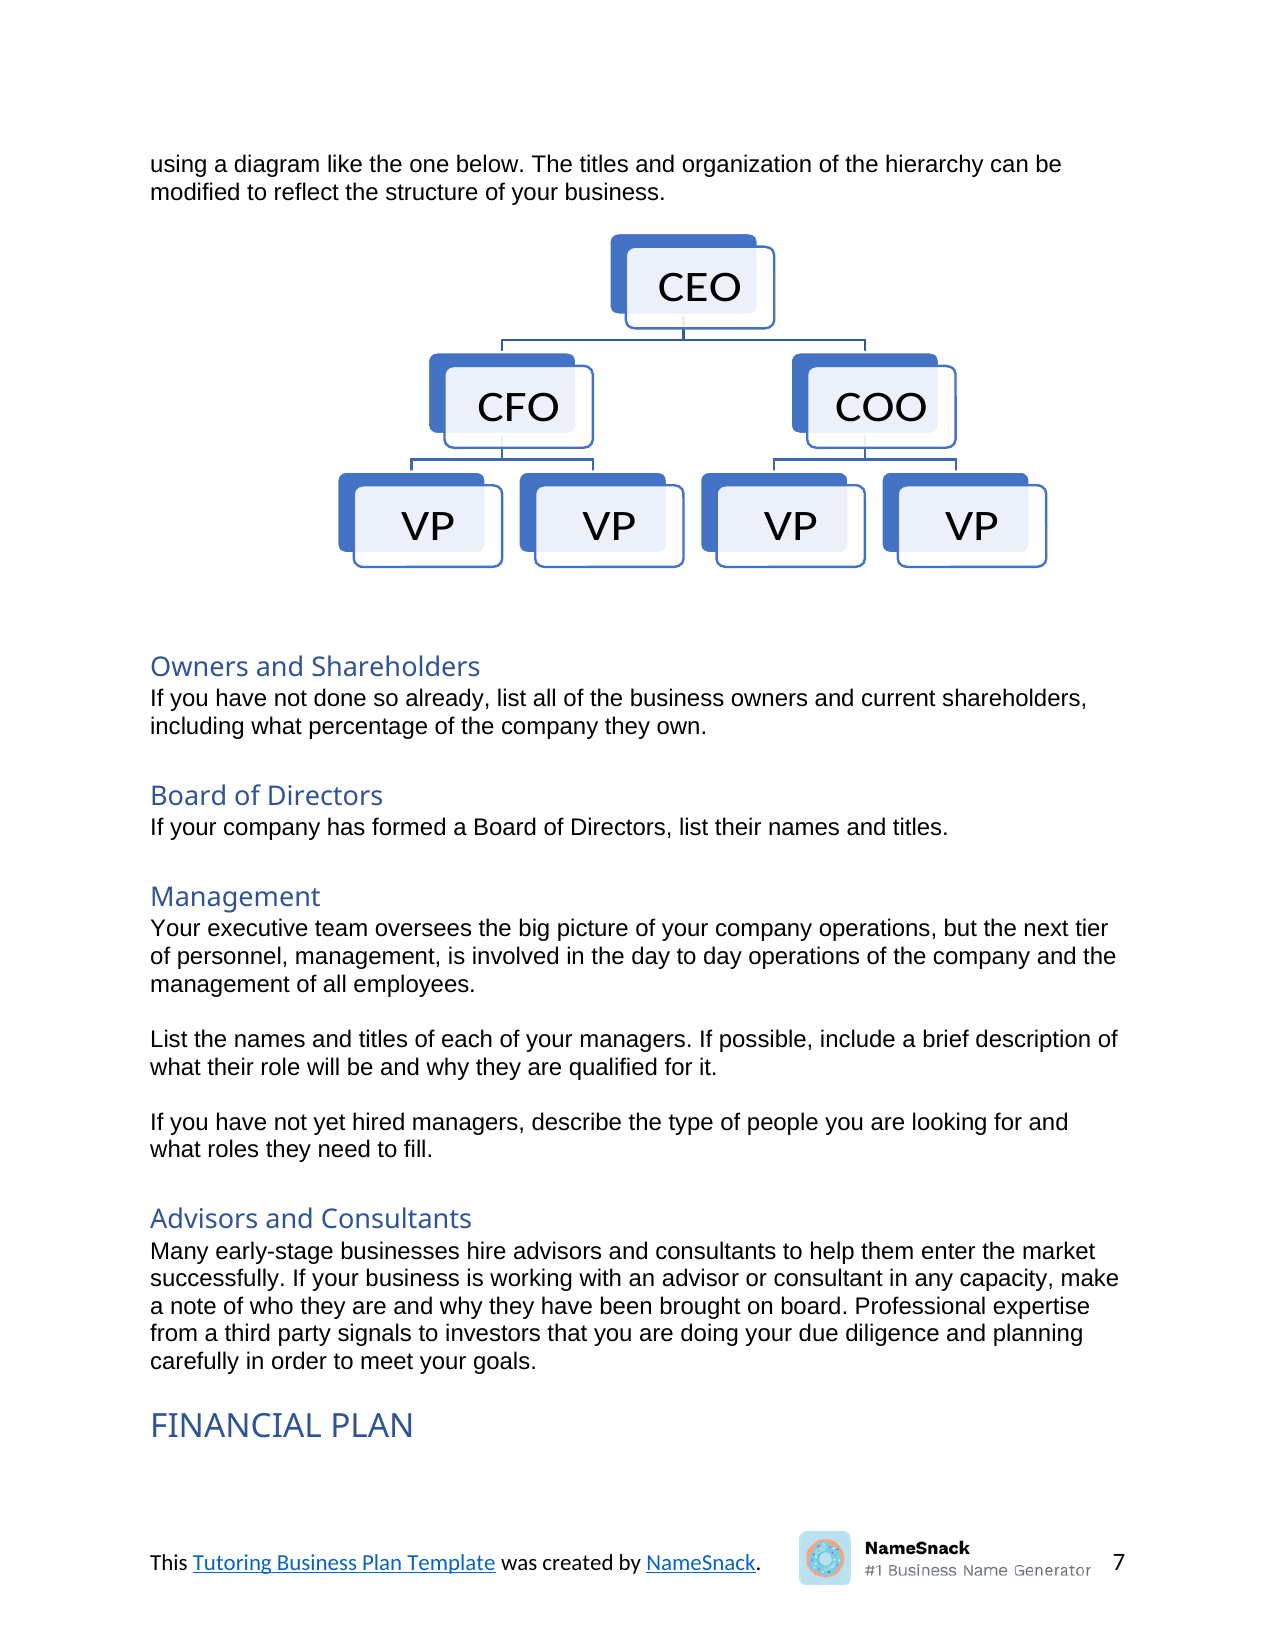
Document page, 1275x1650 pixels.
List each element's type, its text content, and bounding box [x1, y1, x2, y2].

picture [798, 1531, 1091, 1585]
text If you have not done so already, list all of the business owners and current shareholders, including what percentage of the company they own. [150, 684, 1125, 739]
text If your company has formed a Board of Directors, list their names and titles. Management [150, 813, 1125, 914]
text Owners and Shareholders [150, 647, 1125, 684]
text Many early-stage businesses hire advisors and consultants to help them enter the market successfully. If your business is working with an advisor or consultant in any capacity, make a note of who they are and why they have been brought on board. Professional expertise from a third party signals to investors that you are doing your due diligence and planning carefully in order to meet your goals. [150, 1237, 1125, 1374]
text Board of Directors [150, 739, 1125, 813]
text If you have not yet hired managers, describe the type of people you are looking for and what roles they need to fill. [150, 1108, 1125, 1163]
text List the names and titles of each of your managers. If possible, include a brief description of what their role will be and why they are qualified for it. [150, 1025, 1125, 1080]
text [150, 150, 1125, 205]
text FINANCIAL PLAN [150, 1374, 1125, 1448]
text Advisors and Consultants [150, 1163, 1125, 1237]
text Your executive team oversees the big picture of your company operations, but the next tier of personnel, management, is involved in the day to day operations of the company and the management of all employees. [150, 914, 1125, 997]
